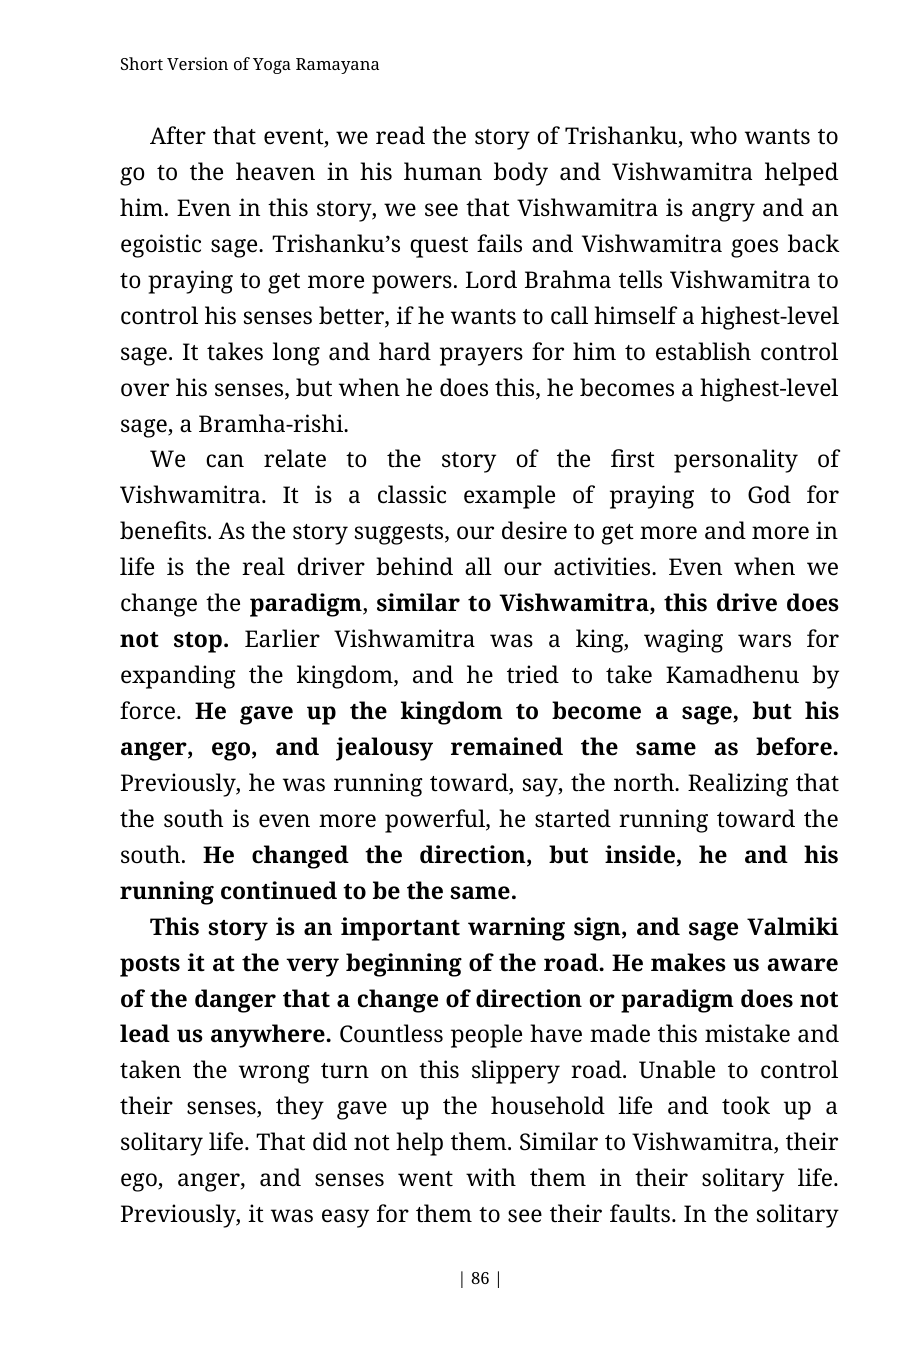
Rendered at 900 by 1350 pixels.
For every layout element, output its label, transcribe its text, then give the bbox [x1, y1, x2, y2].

text We can relate to the story of the first personality of Vishwamitra. It is a classic example of praying to God for benefits. As the story suggests, our desire to get more and more in life is the real driver behind all our activities. Even when we change the paradigm, similar to Vishwamitra, this drive does not stop. Earlier Vishwamitra was a king, waging wars for expanding the kingdom, and he tried to take Kamadhenu by force. He gave up the kingdom to become a sage, but his anger, ego, and jealousy remained the same as before. Previously, he was running toward, say, the north. Realizing that the south is even more powerful, he started running toward the south. He changed the direction, but inside, he and his running continued to be the same. [120, 443, 840, 906]
text After that event, we read the story of Trishanku, who wants to go to the heaven in his human body and Vishwamitra helped him. Even in this story, we see that Vishwamitra is angry and an egoistic sage. Trishanku’s quest fails and Vishwamitra goes back to praying to get more powers. Lord Brahma tells Vishwamitra to control his senses better, if he wants to call himself a highest-level sage. It takes long and hard prayers for him to establish control over his senses, but when he does this, he becomes a highest-level sage, a Bramha-rishi. [120, 120, 840, 439]
